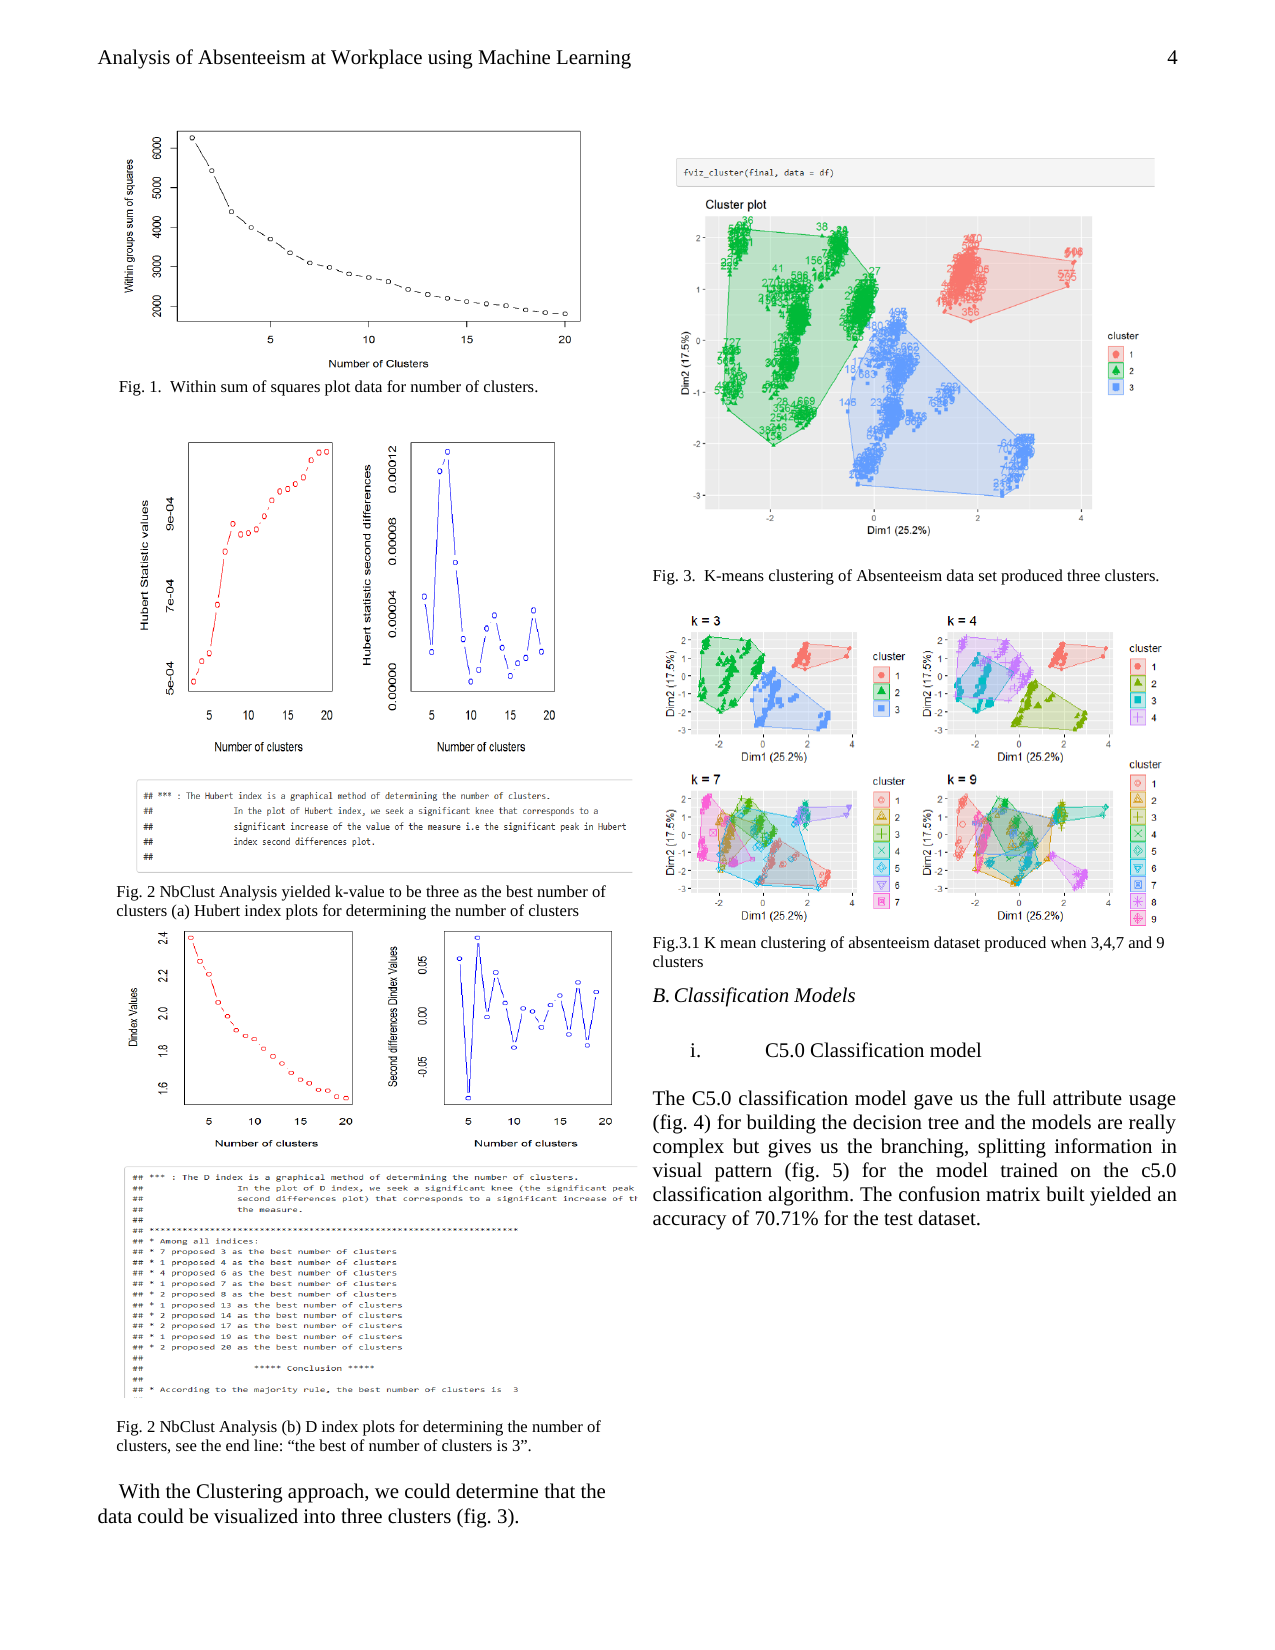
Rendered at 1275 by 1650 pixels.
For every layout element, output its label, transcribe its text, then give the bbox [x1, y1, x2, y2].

text Fig. 2 NbClust Analysis (b) D index plots for determining the number of clusters, see the end line: “the best of number of clusters is 3”. [116, 1417, 622, 1455]
list C5.0 Classification model [690, 1038, 1177, 1062]
picture [118, 920, 638, 1398]
text Fig. 1. Within sum of squares plot data for number of clusters. [97, 377, 622, 396]
picture [118, 415, 633, 882]
picture [118, 105, 597, 377]
subtitle Classification Models [652, 983, 1177, 1007]
picture [673, 153, 1155, 542]
text Fig.3.1 K mean clustering of absenteeism dataset produced when 3,4,7 and 9 clusters [652, 933, 1177, 971]
text The C5.0 classification model gave us the full attribute usage (fig. 4) for building the decision tree and the models are really complex but gives us the branching, splitting information in visual pattern (fig. 5) for the model trained on the c5.0 classification algorithm. The confusion matrix built yielded an accuracy of 70.71% for the test dataset. [652, 1086, 1177, 1230]
picture [652, 609, 1178, 933]
text Fig. 3. K-means clustering of Absenteeism data set produced three clusters. [652, 566, 1177, 585]
text Fig. 2 NbClust Analysis yielded k-value to be three as the best number of clusters (a) Hubert index plots for determining the number of clusters [116, 882, 622, 920]
text With the Clustering approach, we could determine that the data could be visualized into three clusters (fig. 3). [97, 1479, 622, 1528]
